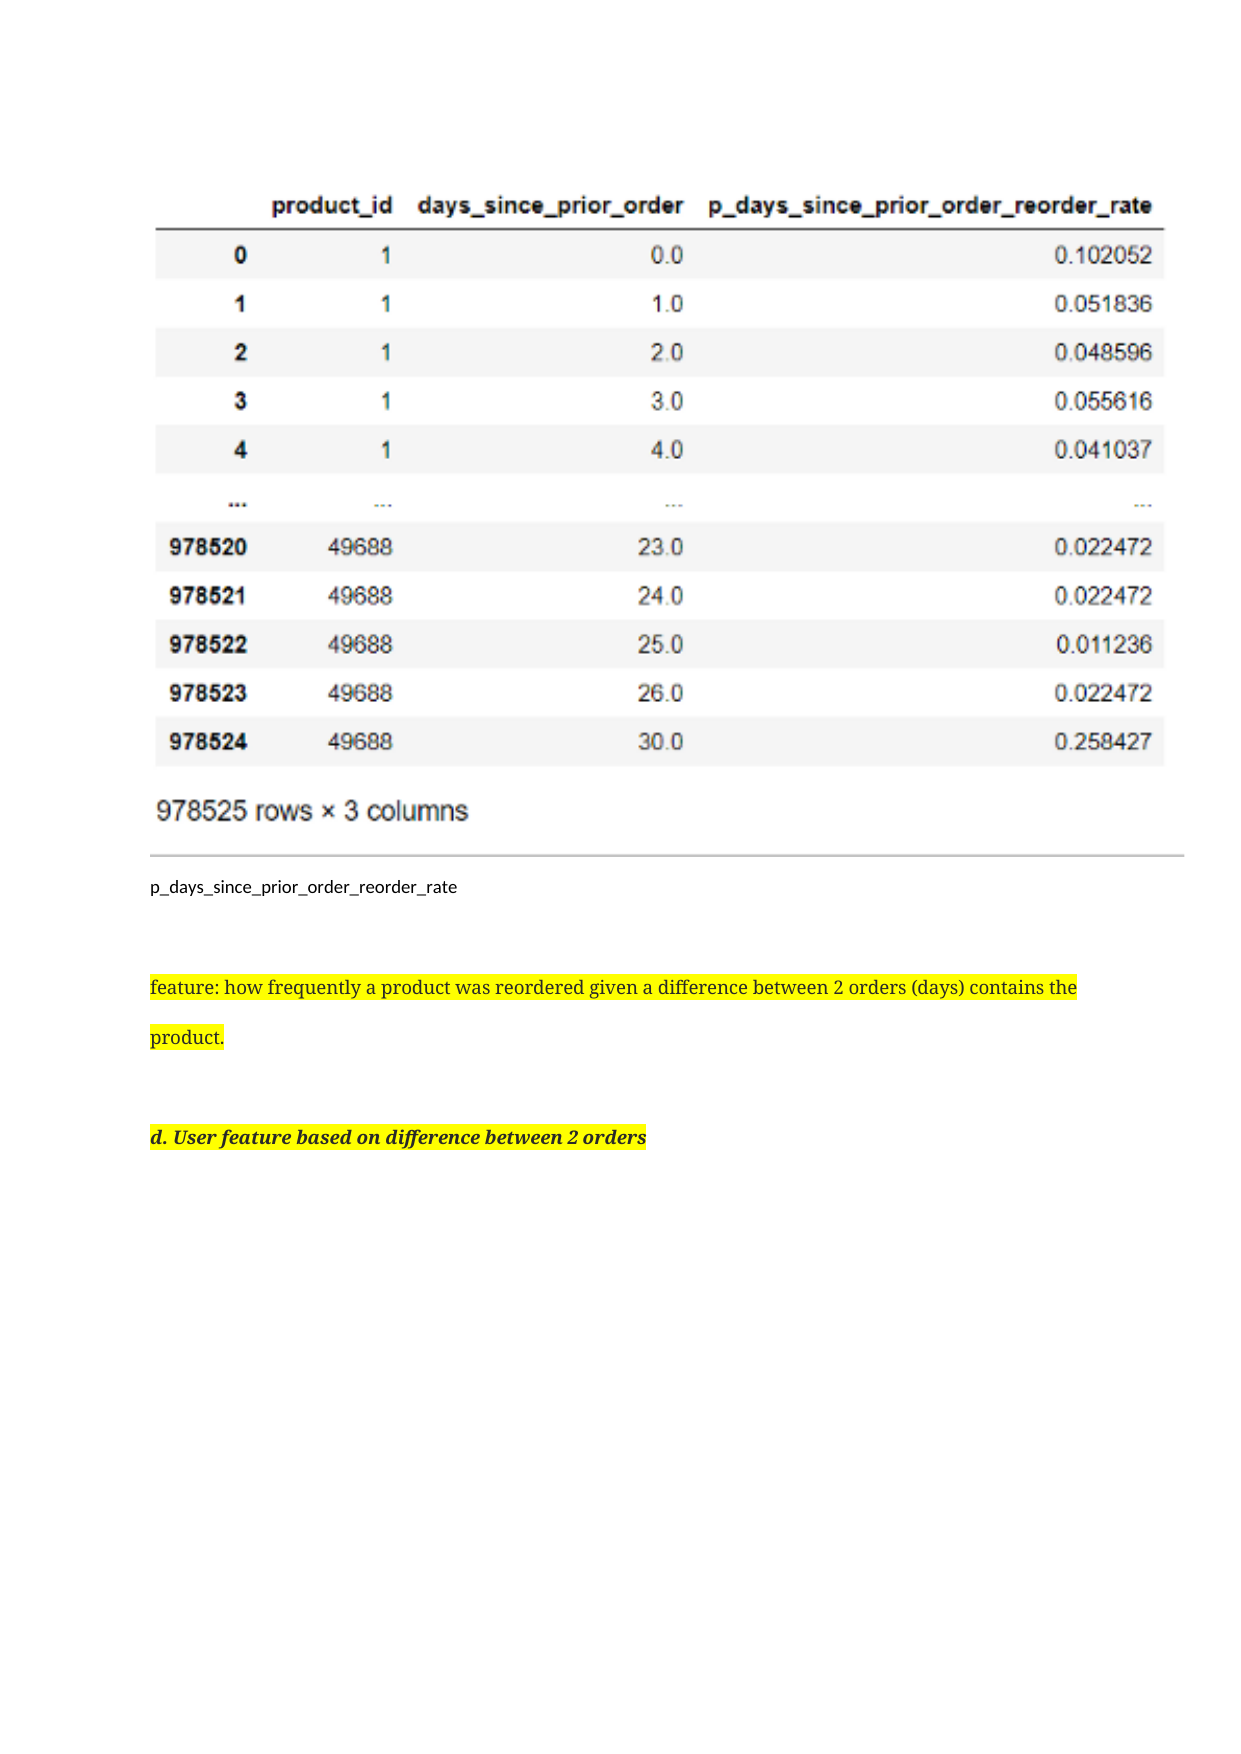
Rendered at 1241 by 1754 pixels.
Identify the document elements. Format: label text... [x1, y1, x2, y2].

picture [150, 150, 1185, 857]
text feature: how frequently a product was reordered given a difference between 2 orders (days) contains the product. [150, 950, 1090, 1050]
text p_days_since_prior_order_reorder_rate [150, 875, 1090, 898]
text d. User feature based on difference between 2 orders [150, 1100, 1090, 1150]
